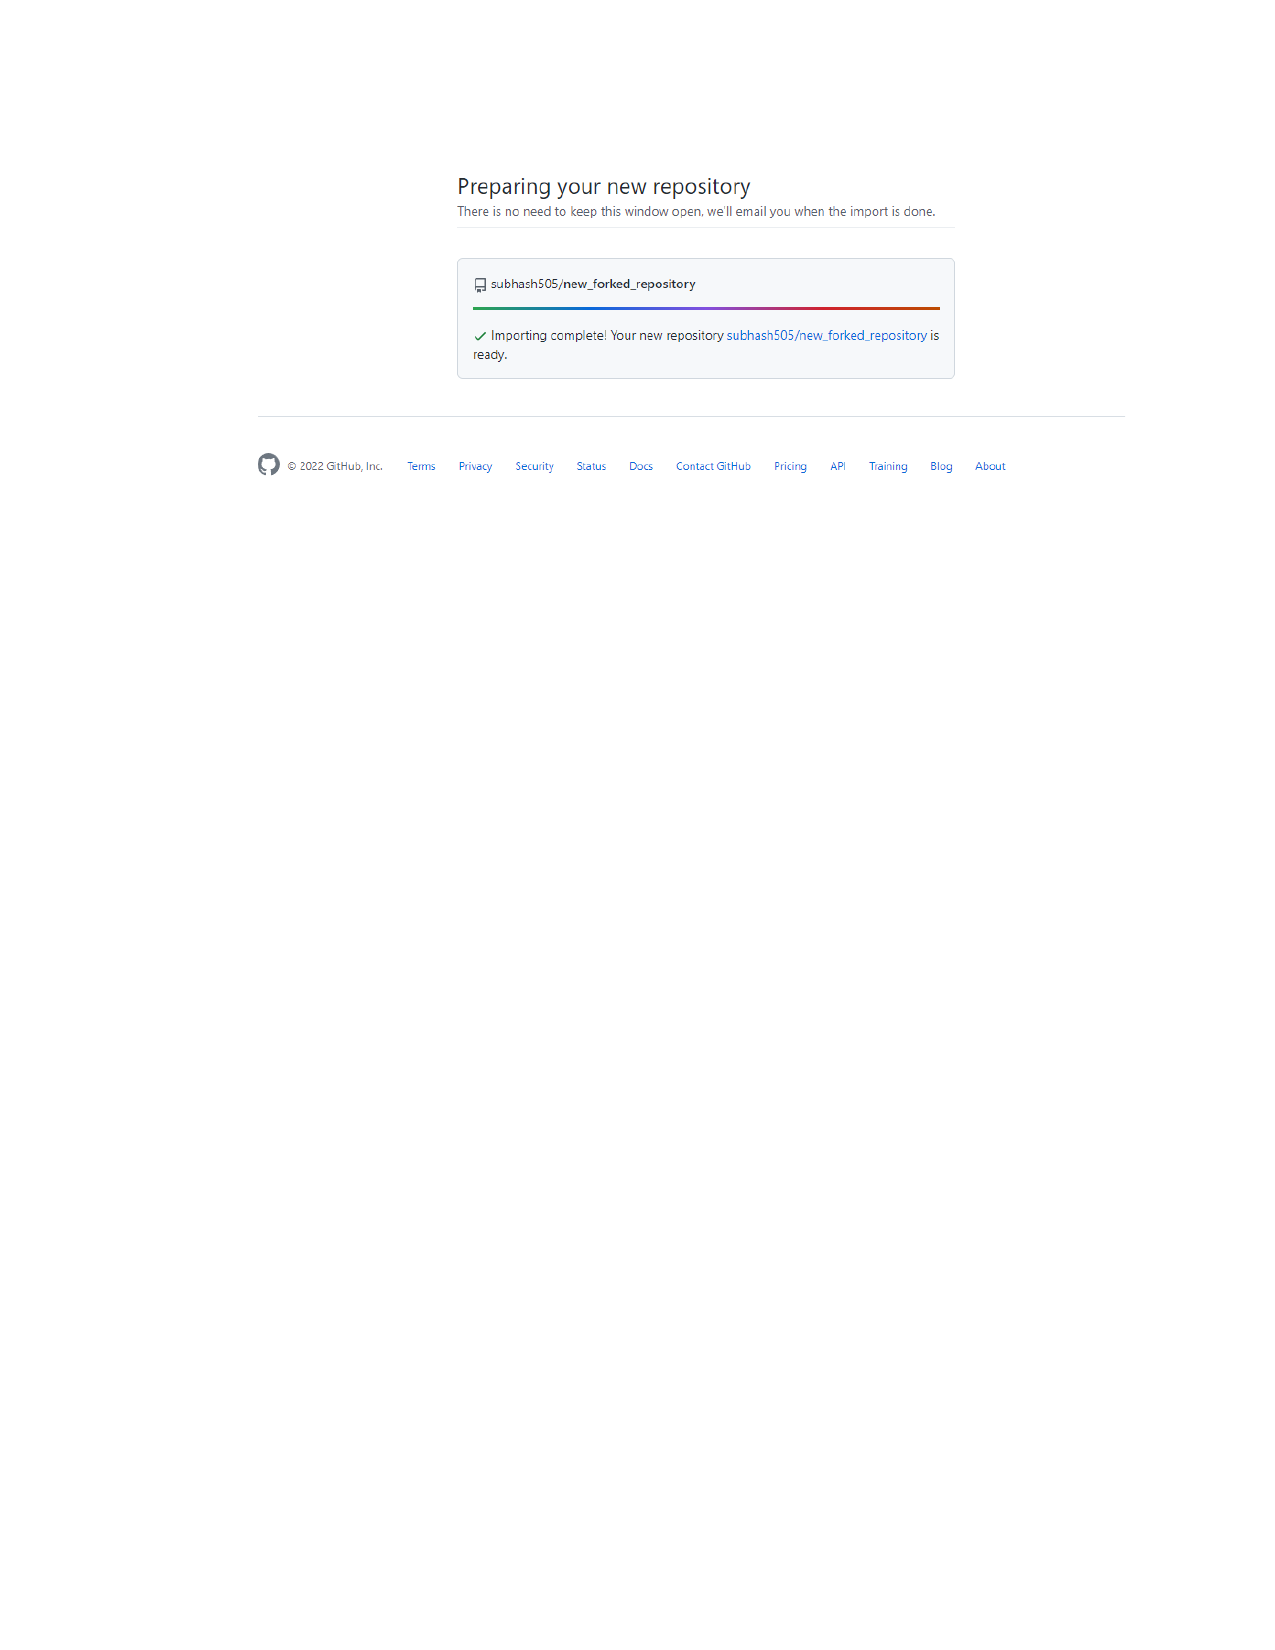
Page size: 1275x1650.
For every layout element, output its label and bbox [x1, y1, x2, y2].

picture [150, 150, 1125, 498]
